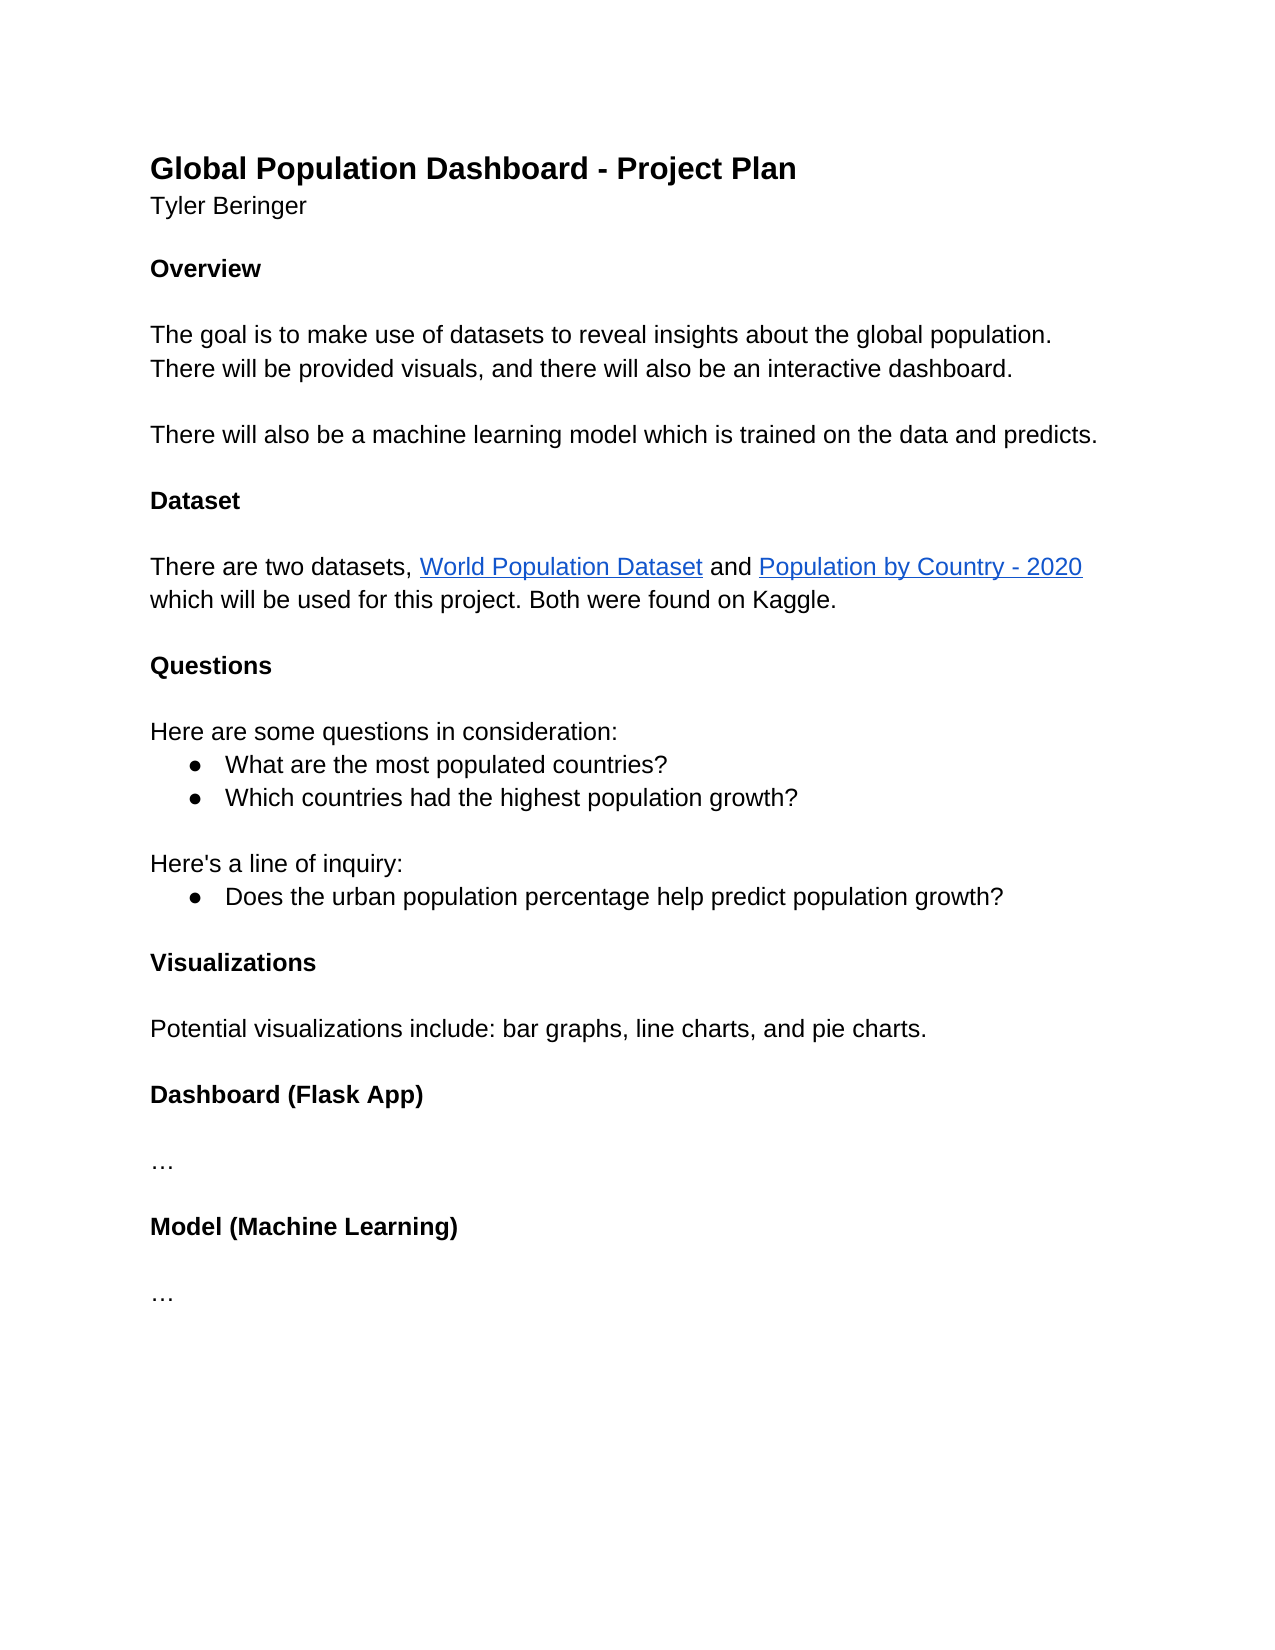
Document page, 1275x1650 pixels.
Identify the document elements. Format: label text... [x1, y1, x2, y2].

text Global Population Dashboard - Project Plan [150, 150, 1125, 186]
text Overview [150, 254, 1125, 283]
list Which countries had the highest population growth? [187, 783, 1125, 812]
text There will be provided visuals, and there will also be an interactive dashboard. [150, 353, 1125, 382]
text … [150, 1146, 1125, 1175]
text Tyler Beringer [150, 191, 1125, 220]
text Dashboard (Flask App) [150, 1080, 1125, 1109]
text Dataset [150, 486, 1125, 514]
text There will also be a machine learning model which is trained on the data and predicts. [150, 419, 1125, 448]
text Questions [150, 651, 1125, 679]
text Visualizations [150, 948, 1125, 977]
text Potential visualizations include: bar graphs, line charts, and pie charts. [150, 1014, 1125, 1043]
text Here's a line of inquiry: [150, 849, 1125, 878]
text There are two datasets, World Population Dataset and Population by Country - 2020 which will be used for this project. Both were found on Kaggle. [150, 552, 1125, 613]
list Does the urban population percentage help predict population growth? [187, 882, 1125, 911]
text … [150, 1278, 1125, 1307]
text Here are some questions in consideration: [150, 717, 1125, 746]
list What are the most populated countries? [187, 750, 1125, 778]
text Model (Machine Learning) [150, 1212, 1125, 1241]
text The goal is to make use of datasets to reveal insights about the global population. [150, 321, 1125, 349]
